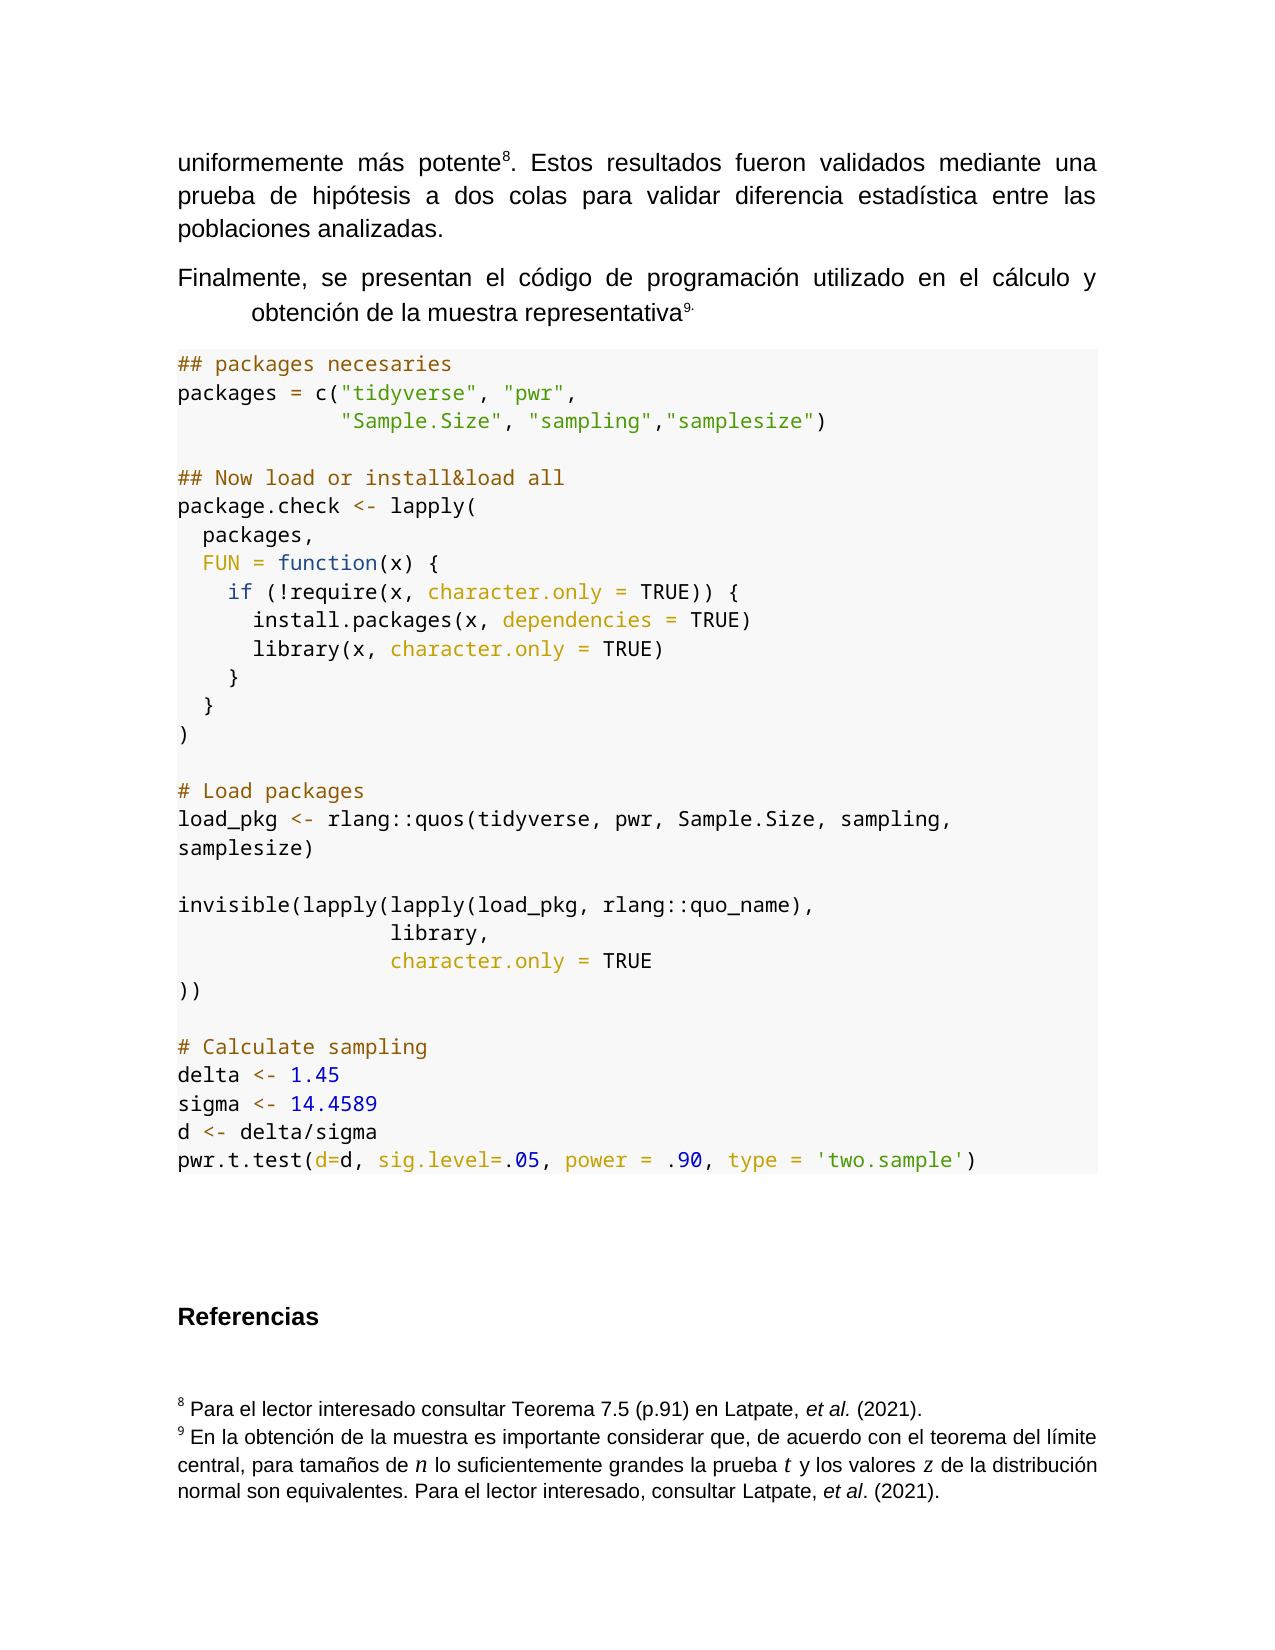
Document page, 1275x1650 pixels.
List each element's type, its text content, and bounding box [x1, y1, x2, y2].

text Finalmente, se presentan el código de programación utilizado en el cálculo y obtención de la muestra representativa. [177, 263, 1098, 328]
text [177, 148, 1098, 242]
text ## packages necesaries packages = c("tidyverse", "pwr", "Sample.Size", "sampling","samplesize") ## Now load or install&load all package.check <- lapply( packages, FUN = function(x) { if (!require(x, character.only = TRUE)) { install.packages(x, dependencies = TRUE) library(x, character.only = TRUE) } } ) # Load packages load_pkg <- rlang::quos(tidyverse, pwr, Sample.Size, sampling, samplesize) invisible(lapply(lapply(load_pkg, rlang::quo_name), library, character.only = TRUE )) # Calculate sampling delta <- 1.45 sigma <- 14.4589 d <- delta/sigma pwr.t.test(d=d, sig.level=.05, power = .90, type = 'two.sample') [177, 349, 1098, 1174]
subtitle Referencias [177, 1302, 1098, 1331]
